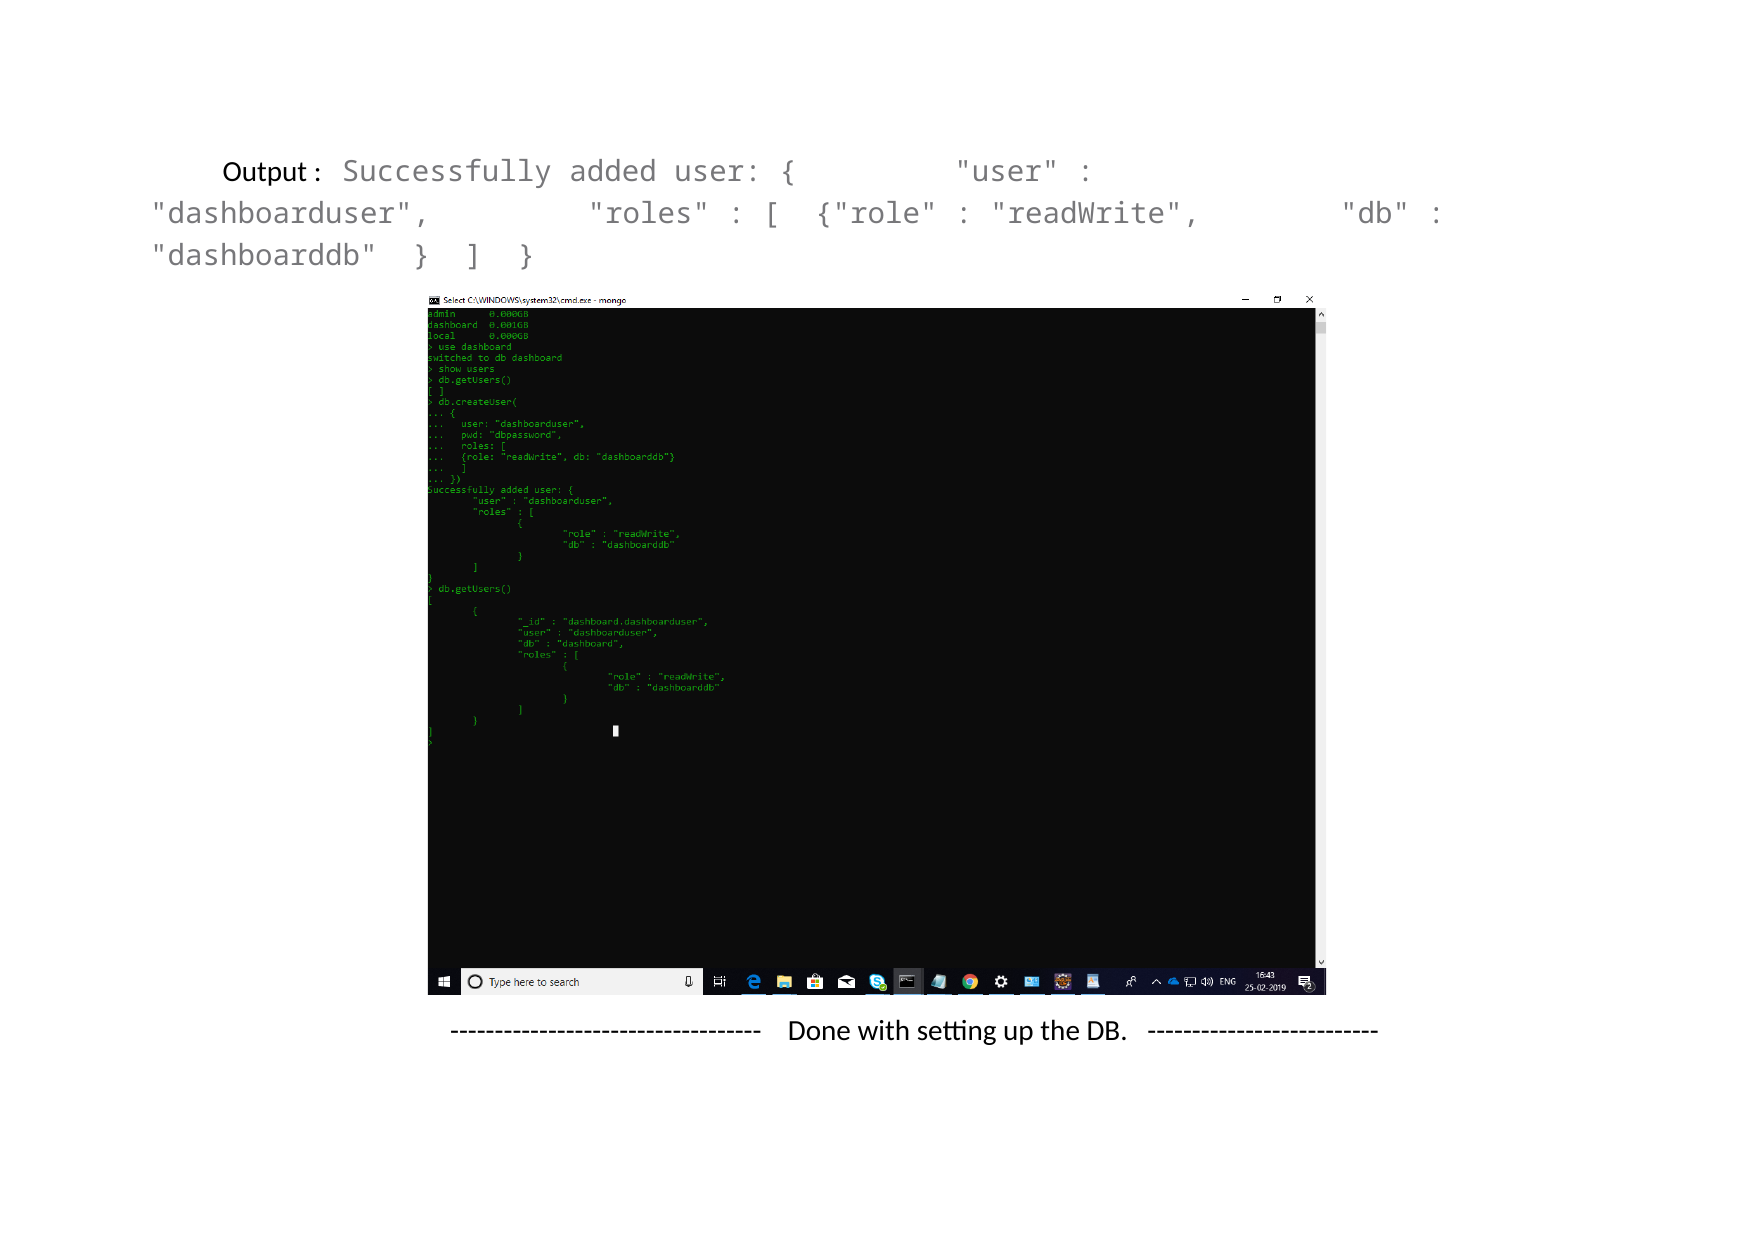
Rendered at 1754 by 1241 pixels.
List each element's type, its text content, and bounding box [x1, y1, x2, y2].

text ----------------------------------- Done with setting up the DB. -------------------------- [150, 1012, 1604, 1048]
picture [427, 292, 1327, 995]
text Output : Successfully added user: { "user" : "dashboarduser", "roles" : [ {"role" : "readWrite", "db" : "dashboarddb" } ] } [150, 150, 1604, 274]
